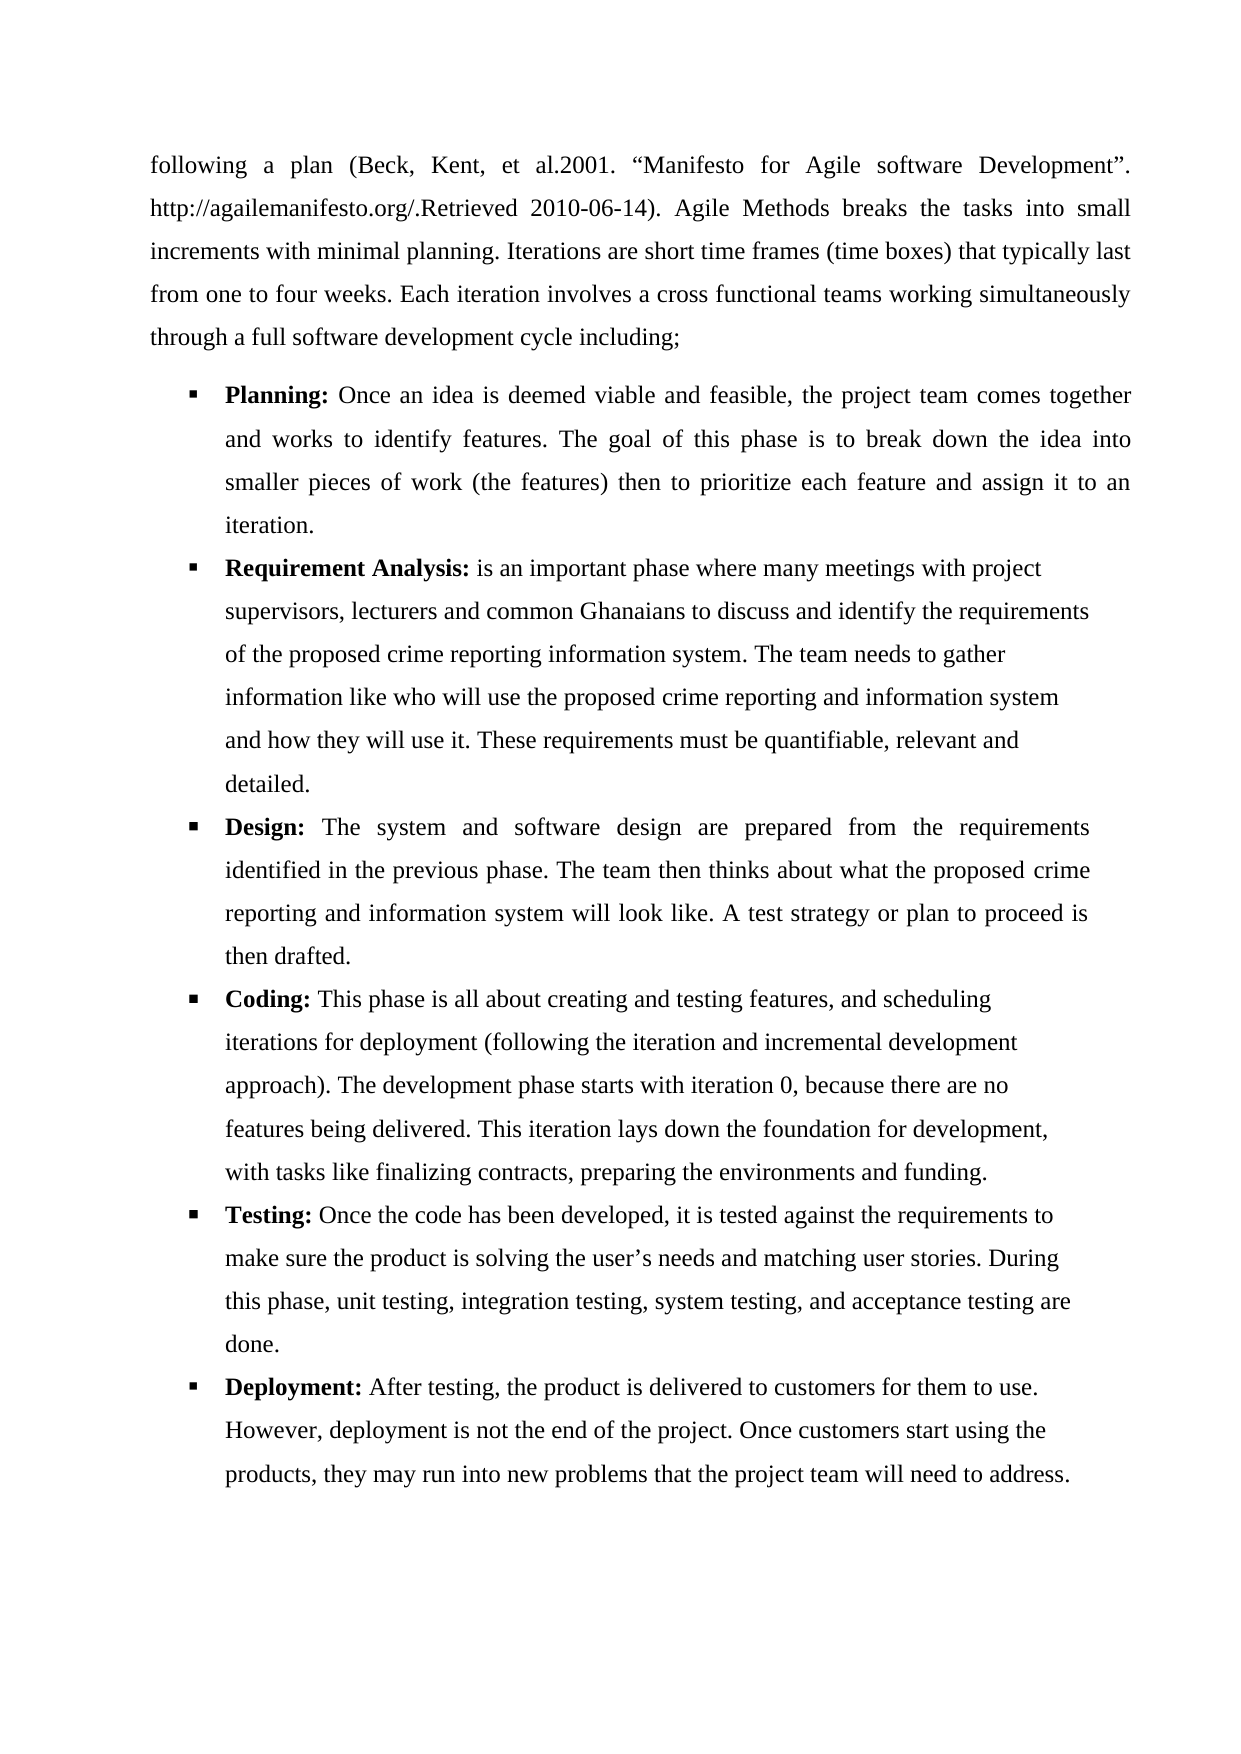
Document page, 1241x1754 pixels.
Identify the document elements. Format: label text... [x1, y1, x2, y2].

list Coding: This phase is all about creating and testing features, and scheduling iterations for deployment (following the iteration and incremental development approach). The development phase starts with iteration 0, because there are no features being delivered. This iteration lays down the foundation for development, with tasks like finalizing contracts, preparing the environments and funding. [187, 984, 1090, 1186]
list Deployment: After testing, the product is delivered to customers for them to use. However, deployment is not the end of the project. Once customers start using the products, they may run into new problems that the project team will need to address. [187, 1372, 1090, 1487]
list Testing: Once the code has been developed, it is tested against the requirements to make sure the product is solving the user’s needs and matching user stories. During this phase, unit testing, integration testing, system testing, and acceptance testing are done. [187, 1200, 1090, 1358]
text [150, 150, 1132, 351]
list Requirement Analysis: is an important phase where many meetings with project supervisors, lecturers and common Ghanaians to discuss and identify the requirements of the proposed crime reporting information system. The team needs to gather information like who will use the proposed crime reporting and information system and how they will use it. These requirements must be quantifiable, relevant and detailed. [187, 553, 1090, 797]
list Design: The system and software design are prepared from the requirements identified in the previous phase. The team then thinks about what the proposed crime reporting and information system will look like. A test strategy or plan to proceed is then drafted. [187, 812, 1090, 970]
list Planning: Once an idea is deemed viable and feasible, the project team comes together and works to identify features. The goal of this phase is to break down the idea into smaller pieces of work (the features) then to prioritize each feature and assign it to an iteration. [187, 381, 1132, 539]
